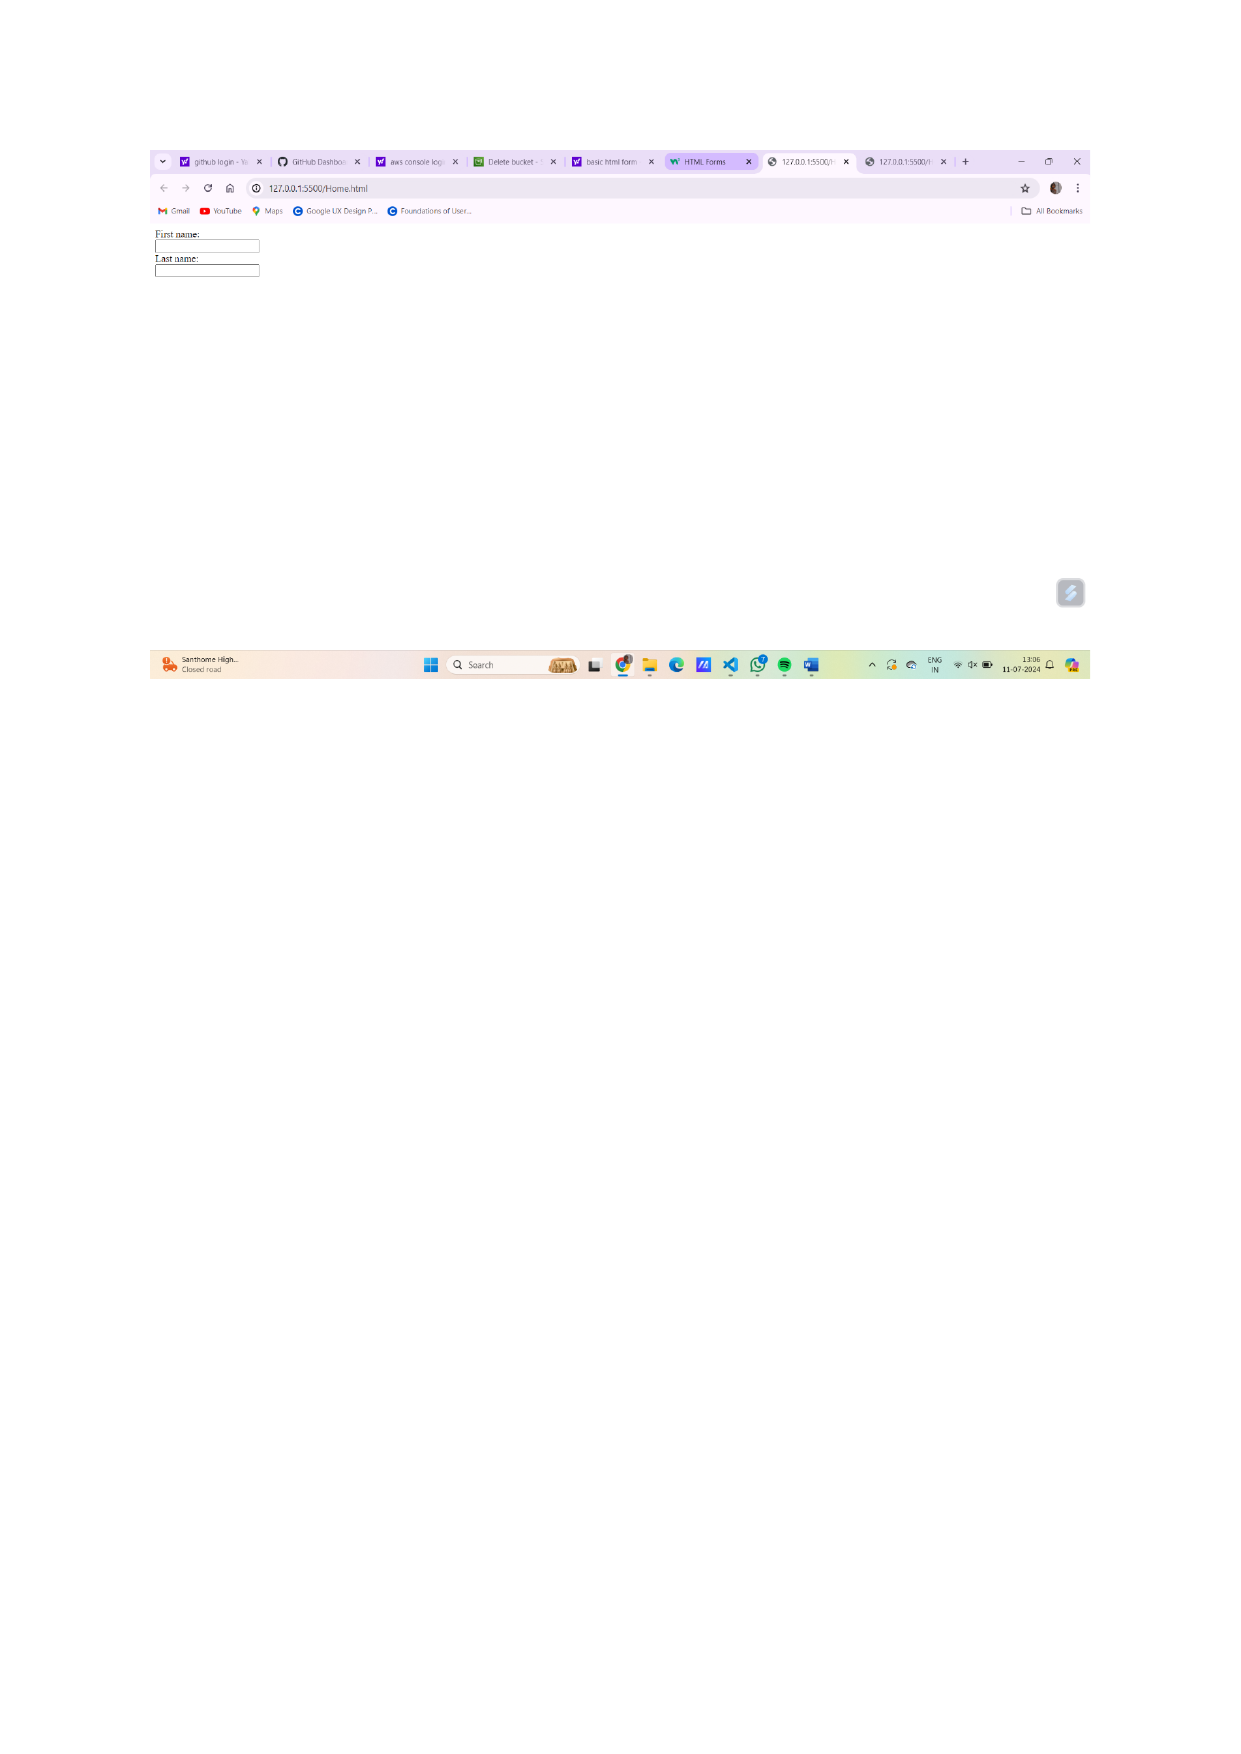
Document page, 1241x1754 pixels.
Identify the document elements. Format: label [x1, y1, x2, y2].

picture [150, 150, 1091, 679]
